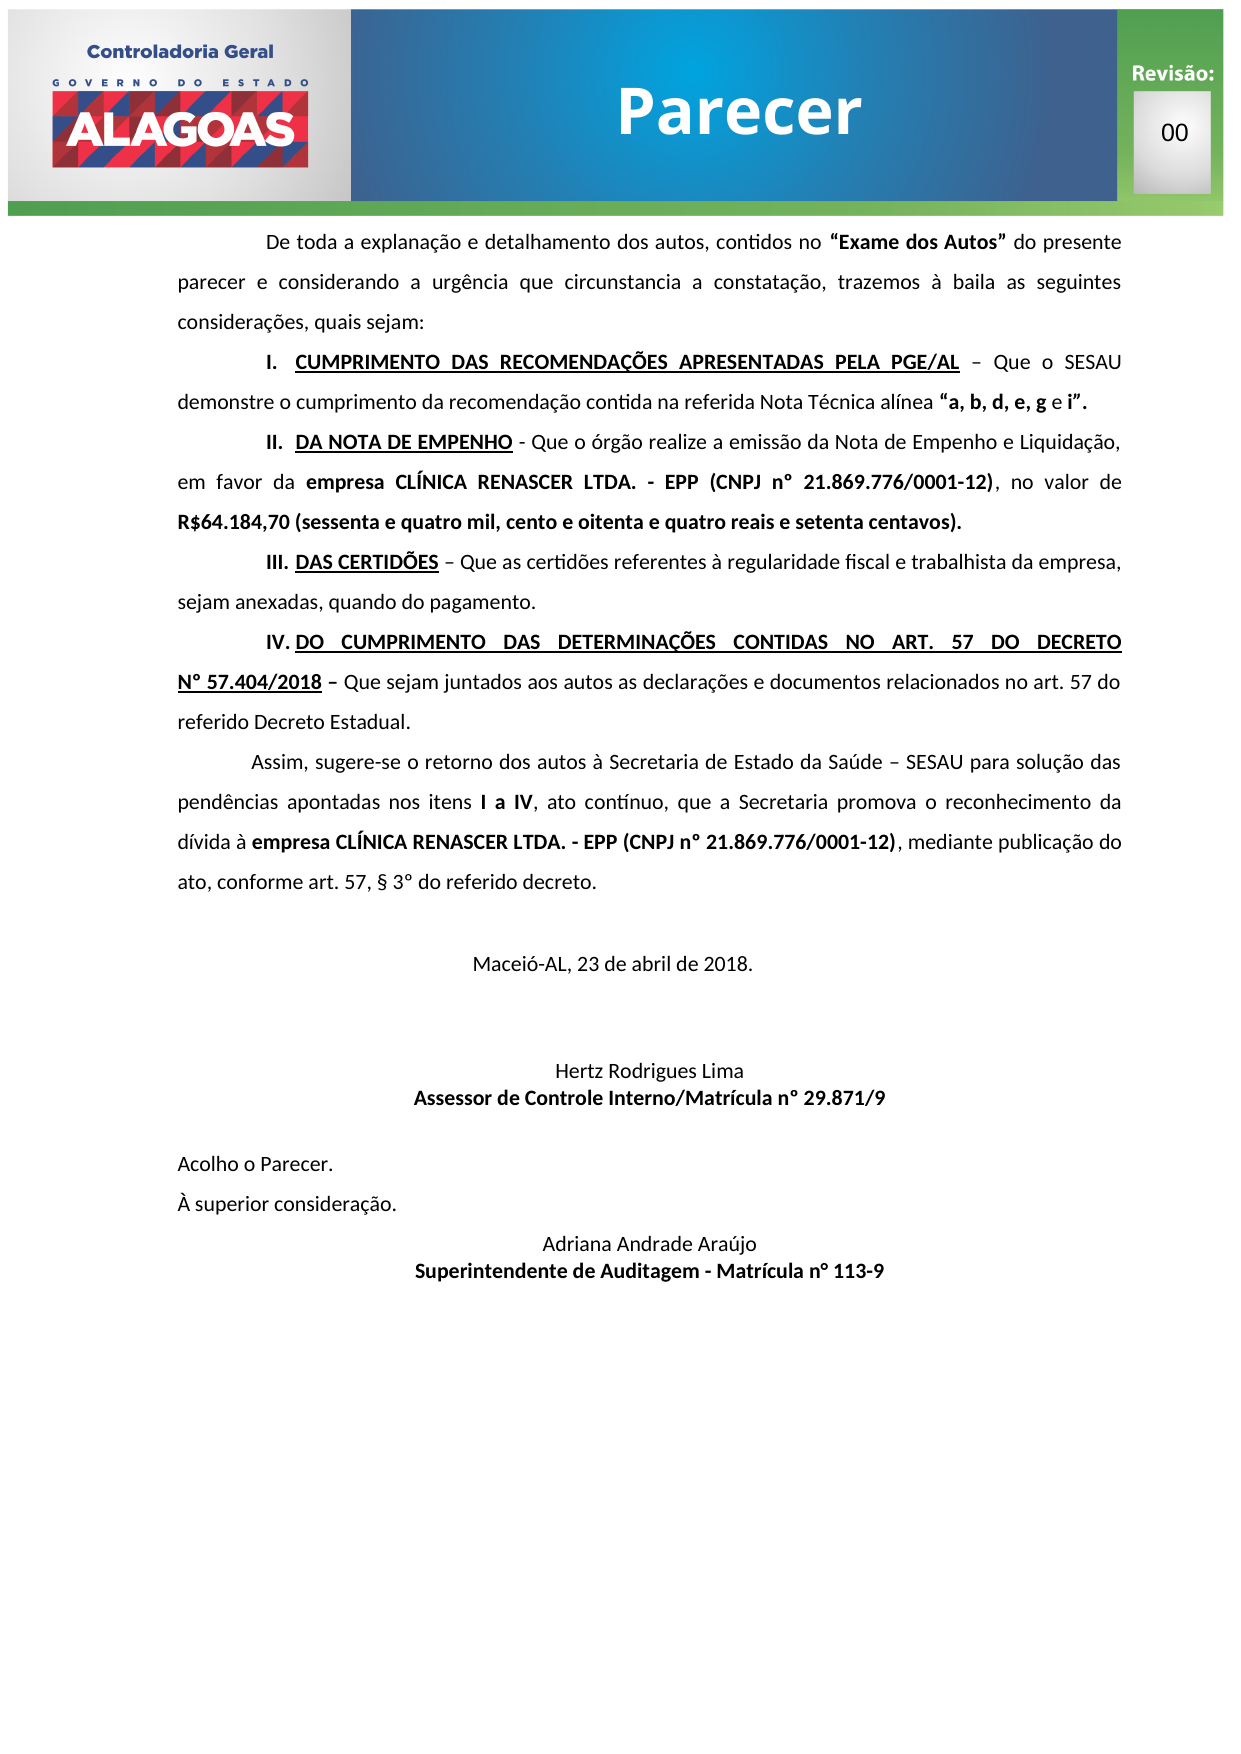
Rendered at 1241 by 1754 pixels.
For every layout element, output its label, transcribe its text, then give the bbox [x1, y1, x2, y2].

list DAS CERTIDÕES – Que as certidões referentes à regularidade fiscal e trabalhista da empresa, sejam anexadas, quando do pagamento. [177, 548, 1122, 615]
text Adriana Andrade Araújo [177, 1230, 1122, 1257]
picture [7, 9, 1224, 216]
list DA NOTA DE EMPENHO - Que o órgão realize a emissão da Nota de Empenho e Liquidação, em favor da empresa CLÍNICA RENASCER LTDA. - EPP (CNPJ nº 21.869.776/0001-12), no valor de R$64.184,70 (sessenta e quatro mil, cento e oitenta e quatro reais e setenta centavos). [177, 428, 1122, 535]
list CUMPRIMENTO DAS RECOMENDAÇÕES APRESENTADAS PELA PGE/AL – Que o SESAU demonstre o cumprimento da recomendação contida na referida Nota Técnica alínea “a, b, d, e, g e i”. [177, 348, 1122, 415]
list Assim, sugere-se o retorno dos autos à Secretaria de Estado da Saúde – SESAU para solução das pendências apontadas nos itens I a IV, ato contínuo, que a Secretaria promova o reconhecimento da dívida à empresa CLÍNICA RENASCER LTDA. - EPP (CNPJ nº 21.869.776/0001-12), mediante publicação do ato, conforme art. 57, § 3º do referido decreto. [177, 748, 1122, 895]
list DO CUMPRIMENTO DAS DETERMINAÇÕES CONTIDAS NO ART. 57 DO DECRETO Nº 57.404/2018 – Que sejam juntados aos autos as declarações e documentos relacionados no art. 57 do referido Decreto Estadual. [177, 628, 1122, 735]
text Assessor de Controle Interno/Matrícula nº 29.871/9 [177, 1084, 1122, 1110]
text Acolho o Parecer. [177, 1150, 1122, 1177]
text À superior consideração. [177, 1190, 1122, 1217]
text Maceió-AL, 23 de abril de 2018. [472, 950, 1122, 977]
text Hertz Rodrigues Lima [177, 1057, 1122, 1084]
text Superintendente de Auditagem - Matrícula n° 113-9 [177, 1257, 1122, 1284]
text De toda a explanação e detalhamento dos autos, contidos no “Exame dos Autos” do presente parecer e considerando a urgência que circunstancia a constatação, trazemos à baila as seguintes considerações, quais sejam: [177, 177, 1122, 335]
